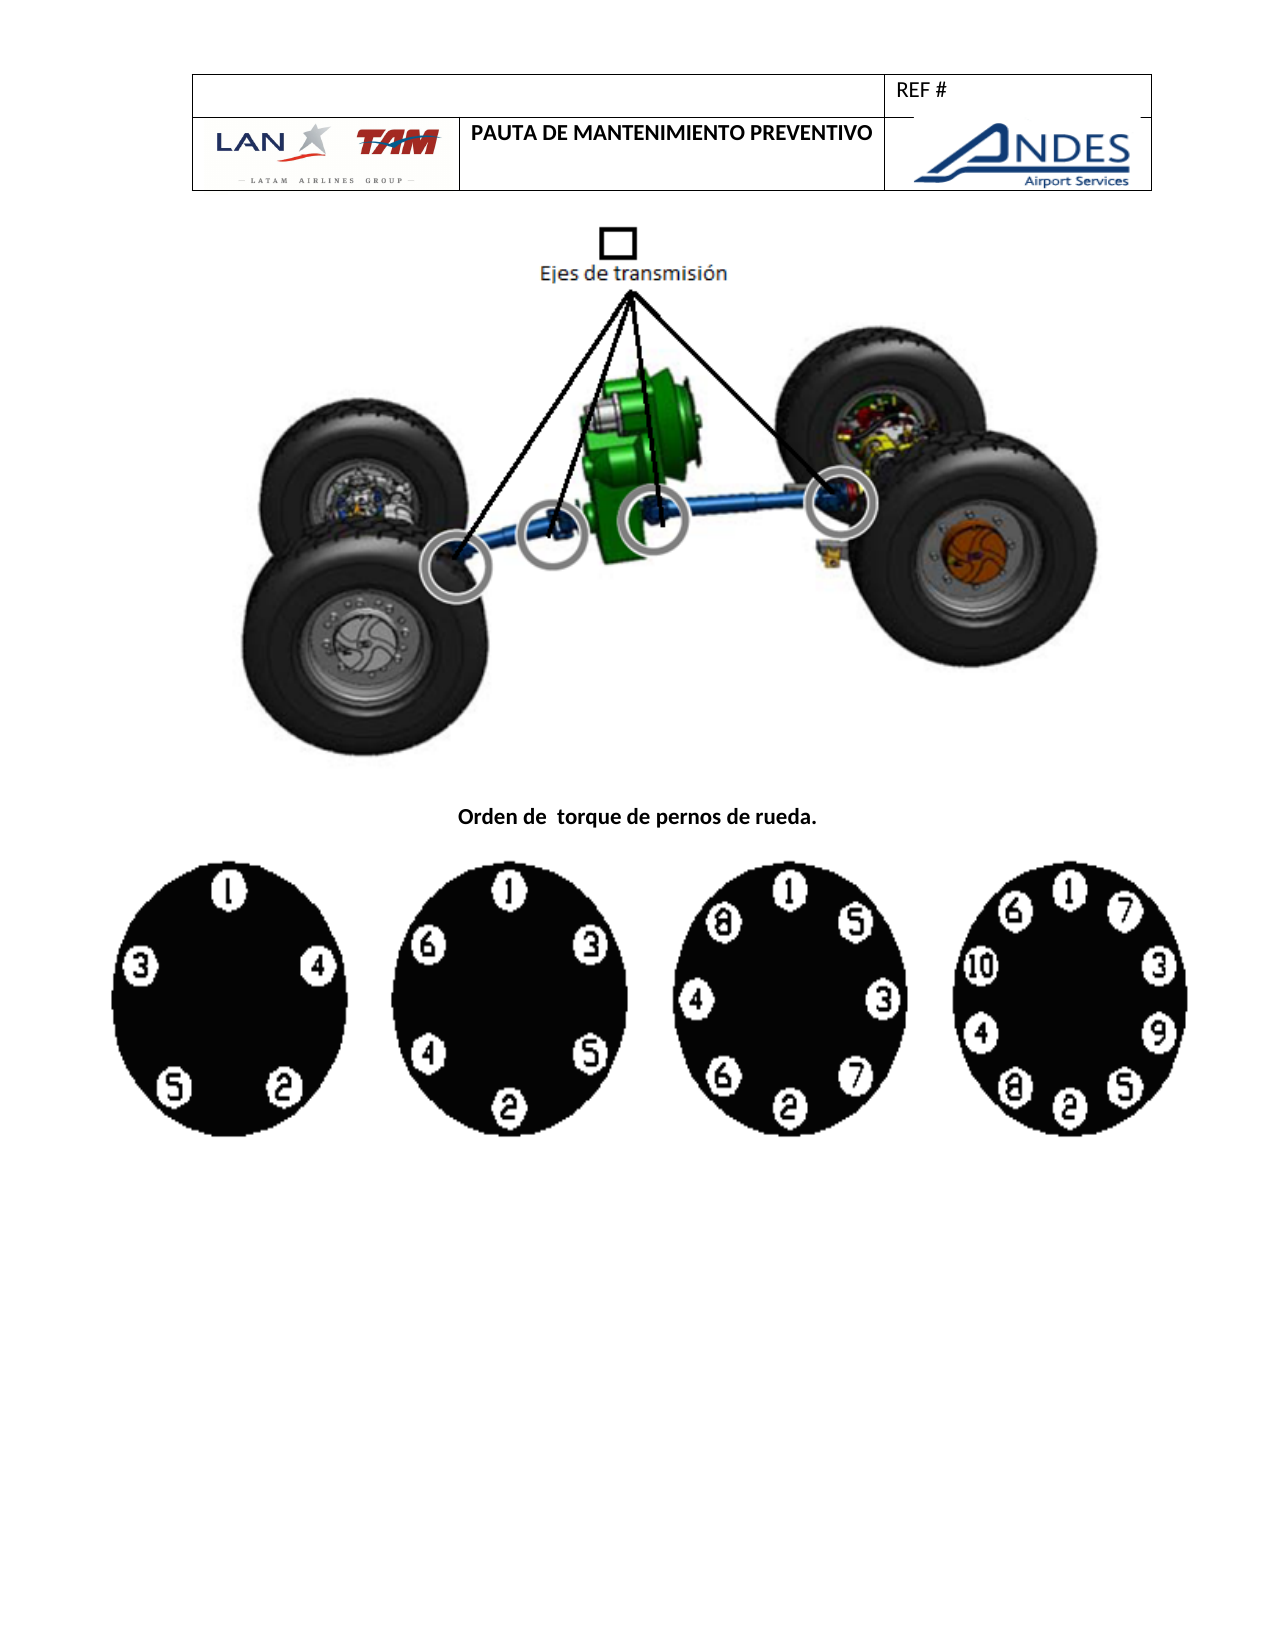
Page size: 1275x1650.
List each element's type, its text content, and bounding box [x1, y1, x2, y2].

picture [204, 118, 454, 190]
picture [204, 191, 1117, 787]
text Orden de torque de pernos de rueda. [177, 802, 1098, 830]
picture [913, 117, 1141, 190]
